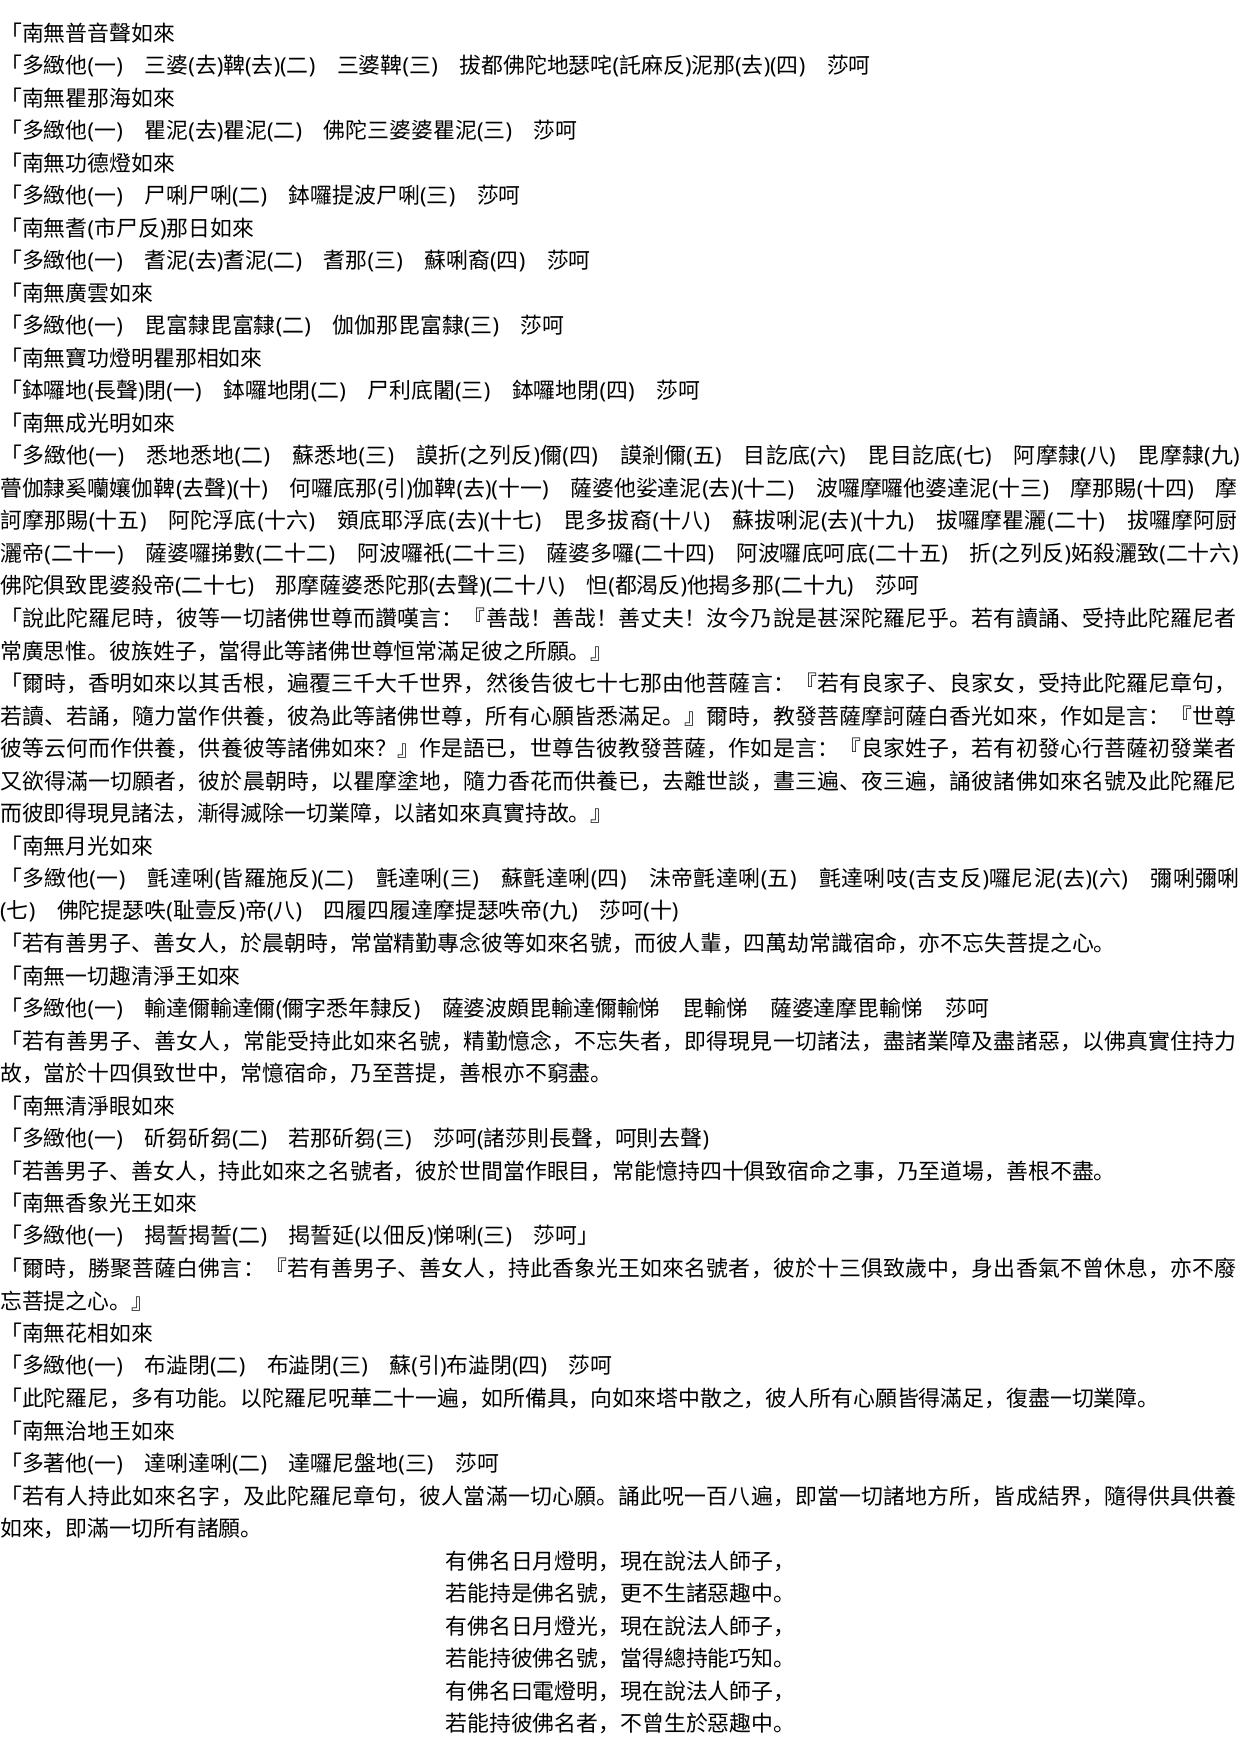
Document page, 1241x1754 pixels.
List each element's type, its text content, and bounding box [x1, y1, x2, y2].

text 有佛名曰電燈明，現在說法人師子， [0, 1673, 1240, 1706]
text 「多緻他(一) 毘富隸毘富隸(二) 伽伽那毘富隸(三) 莎呵 [0, 308, 1240, 341]
text 「南無廣雲如來 [0, 276, 1240, 308]
text 「若善男子、善女人，持此如來之名號者，彼於世間當作眼目，常能憶持四十俱致宿命之事，乃至道場，善根不盡。 [0, 1153, 1240, 1186]
text 有佛名日月燈光，現在說法人師子， [0, 1608, 1240, 1641]
text 「南無治地王如來 [0, 1413, 1240, 1446]
text 「若有人持此如來名字，及此陀羅尼章句，彼人當滿一切心願。誦此呪一百八遍，即當一切諸地方所，皆成結界，隨得供具供養如來，即滿一切所有諸願。 [0, 1478, 1240, 1543]
text 「此陀羅尼，多有功能。以陀羅尼呪華二十一遍，如所備具，向如來塔中散之，彼人所有心願皆得滿足，復盡一切業障。 [0, 1381, 1240, 1413]
text 「多緻他(一) 斫芻斫芻(二) 若那斫芻(三) 莎呵(諸莎則長聲，呵則去聲) [0, 1121, 1240, 1153]
text 「多緻他(一) 悉地悉地(二) 蘇悉地(三) 謨折(之列反)儞(四) 謨剎儞(五) 目訖底(六) 毘目訖底(七) 阿摩隸(八) 毘摩隸(九) 瞢伽隸奚囒孃伽鞞(去聲)(十) 何囉底那(引)伽鞞(去)(十一) 薩婆他娑達泥(去)(十二) 波囉摩囉他婆達泥(十三) 摩那賜(十四) 摩訶摩那賜(十五) 阿陀浮底(十六) 頞底耶浮底(去)(十七) 毘多拔裔(十八) 蘇拔唎泥(去)(十九) 拔囉摩瞿灑(二十) 拔囉摩阿厨灑帝(二十一) 薩婆囉挮數(二十二) 阿波囉祇(二十三) 薩婆多囉(二十四) 阿波囉底呵底(二十五) 折(之列反)妬殺灑致(二十六) 佛陀俱致毘婆殺帝(二十七) 那摩薩婆悉陀那(去聲)(二十八) 怛(都渴反)他揭多那(二十九) 莎呵 [0, 438, 1240, 601]
text 「南無普音聲如來 [0, 16, 1240, 48]
text 「南無瞿那海如來 [0, 81, 1240, 113]
text 「說此陀羅尼時，彼等一切諸佛世尊而讚嘆言：『善哉！善哉！善丈夫！汝今乃說是甚深陀羅尼乎。若有讀誦、受持此陀羅尼者，常廣思惟。彼族姓子，當得此等諸佛世尊恒常滿足彼之所願。』 [0, 601, 1240, 666]
text 「南無花相如來 [0, 1316, 1240, 1348]
text 「南無香象光王如來 [0, 1186, 1240, 1218]
text 若能持彼佛名號，當得總持能巧知。 [0, 1641, 1240, 1673]
text 「爾時，香明如來以其舌根，遍覆三千大千世界，然後告彼七十七那由他菩薩言：『若有良家子、良家女，受持此陀羅尼章句，若讀、若誦，隨力當作供養，彼為此等諸佛世尊，所有心願皆悉滿足。』爾時，教發菩薩摩訶薩白香光如來，作如是言：『世尊！彼等云何而作供養，供養彼等諸佛如來？』作是語已，世尊告彼教發菩薩，作如是言：『良家姓子，若有初發心行菩薩初發業者，又欲得滿一切願者，彼於晨朝時，以瞿摩塗地，隨力香花而供養已，去離世談，晝三遍、夜三遍，誦彼諸佛如來名號及此陀羅尼，而彼即得現見諸法，漸得滅除一切業障，以諸如來真實持故。』 [0, 666, 1240, 828]
text 「多緻他(一) 氈達唎(皆羅施反)(二) 氈達唎(三) 蘇氈達唎(四) 沬帝氈達唎(五) 氈達唎吱(吉支反)囉尼泥(去)(六) 彌唎彌唎(七) 佛陀提瑟呹(耻壹反)帝(八) 四履四履達摩提瑟呹帝(九) 莎呵(十) [0, 861, 1240, 926]
text 「南無耆(市尸反)那日如來 [0, 211, 1240, 243]
text 「多緻他(一) 布澁閉(二) 布澁閉(三) 蘇(引)布澁閉(四) 莎呵 [0, 1348, 1240, 1381]
text 「多緻他(一) 耆泥(去)耆泥(二) 耆那(三) 蘇唎裔(四) 莎呵 [0, 243, 1240, 276]
text 「南無清淨眼如來 [0, 1088, 1240, 1121]
text 「若有善男子、善女人，於晨朝時，常當精勤專念彼等如來名號，而彼人輩，四萬劫常識宿命，亦不忘失菩提之心。 [0, 926, 1240, 958]
text 「南無寶功燈明瞿那相如來 [0, 341, 1240, 373]
text 「鉢囉地(長聲)閉(一) 鉢囉地閉(二) 尸利底闍(三) 鉢囉地閉(四) 莎呵 [0, 373, 1240, 406]
text 「南無月光如來 [0, 828, 1240, 861]
text 「多緻他(一) 輸達儞輸達儞(儞字悉年隸反) 薩婆波頗毘輸達儞輸悌 毘輸悌 薩婆達摩毘輸悌 莎呵 [0, 991, 1240, 1023]
text 若能持彼佛名者，不曾生於惡趣中。 [0, 1706, 1240, 1738]
text 「爾時，勝聚菩薩白佛言：『若有善男子、善女人，持此香象光王如來名號者，彼於十三俱致歲中，身出香氣不曾休息，亦不廢忘菩提之心。』 [0, 1251, 1240, 1316]
text 「若有善男子、善女人，常能受持此如來名號，精勤憶念，不忘失者，即得現見一切諸法，盡諸業障及盡諸惡，以佛真實住持力故，當於十四俱致世中，常憶宿命，乃至菩提，善根亦不窮盡。 [0, 1023, 1240, 1088]
text 「南無成光明如來 [0, 406, 1240, 438]
text 「多緻他(一) 尸唎尸唎(二) 鉢囉提波尸唎(三) 莎呵 [0, 178, 1240, 211]
text 「南無功德燈如來 [0, 146, 1240, 178]
text 「多緻他(一) 瞿泥(去)瞿泥(二) 佛陀三婆婆瞿泥(三) 莎呵 [0, 113, 1240, 146]
text 「多著他(一) 達唎達唎(二) 達囉尼盤地(三) 莎呵 [0, 1446, 1240, 1478]
text 「南無一切趣清淨王如來 [0, 958, 1240, 991]
text 「多緻他(一) 揭誓揭誓(二) 揭誓延(以佃反)悌唎(三) 莎呵」 [0, 1218, 1240, 1251]
text 若能持是佛名號，更不生諸惡趣中。 [0, 1576, 1240, 1608]
text 有佛名日月燈明，現在說法人師子， [0, 1543, 1240, 1576]
text 「多緻他(一) 三婆(去)鞞(去)(二) 三婆鞞(三) 拔都佛陀地瑟咤(託麻反)泥那(去)(四) 莎呵 [0, 48, 1240, 81]
